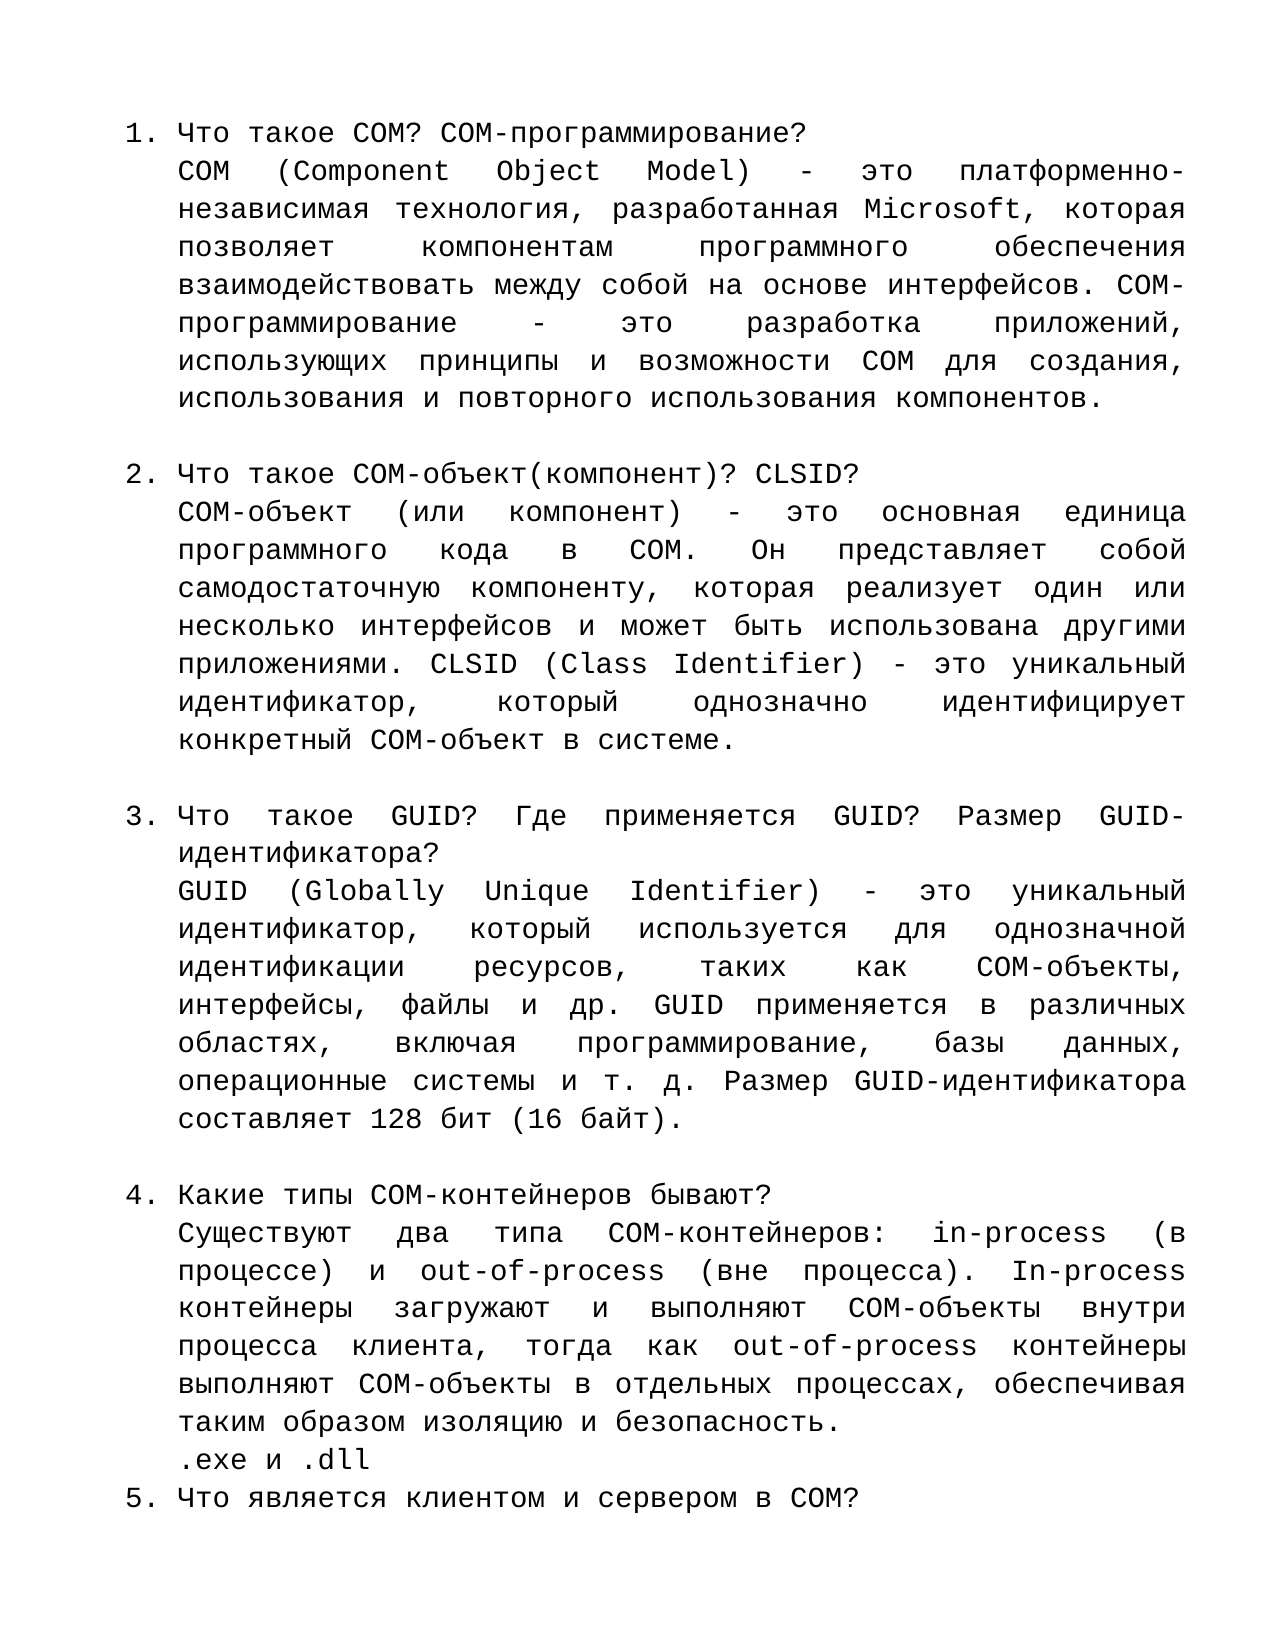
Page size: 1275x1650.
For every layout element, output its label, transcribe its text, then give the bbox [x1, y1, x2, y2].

text .exe и .dll [177, 1445, 1186, 1478]
text COM-объект (или компонент) - это основная единица программного кода в COM. Он представляет собой самодостаточную компоненту, которая реализует один или несколько интерфейсов и может быть использована другими приложениями. CLSID (Class Identifier) - это уникальный идентификатор, который однозначно идентифицирует конкретный COM-объект в системе. [177, 497, 1186, 758]
list Что такое COM-объект(компонент)? CLSID? [177, 459, 1186, 492]
text COM (Component Object Model) - это платформенно-независимая технология, разработанная Microsoft, которая позволяет компонентам программного обеспечения взаимодействовать между собой на основе интерфейсов. COM-программирование - это разработка приложений, использующих принципы и возможности COM для создания, использования и повторного использования компонентов. [177, 156, 1186, 417]
list Что такое COM? COM-программирование? [177, 118, 1186, 151]
list Что является клиентом и сервером в COM? [177, 1483, 1186, 1516]
list Какие типы COM-контейнеров бывают? [177, 1180, 1186, 1213]
text GUID (Globally Unique Identifier) - это уникальный идентификатор, который используется для однозначной идентификации ресурсов, таких как COM-объекты, интерфейсы, файлы и др. GUID применяется в различных областях, включая программирование, базы данных, операционные системы и т. д. Размер GUID-идентификатора составляет 128 бит (16 байт). [177, 876, 1186, 1137]
list Что такое GUID? Где применяется GUID? Размер GUID-идентификатора? [177, 801, 1186, 872]
